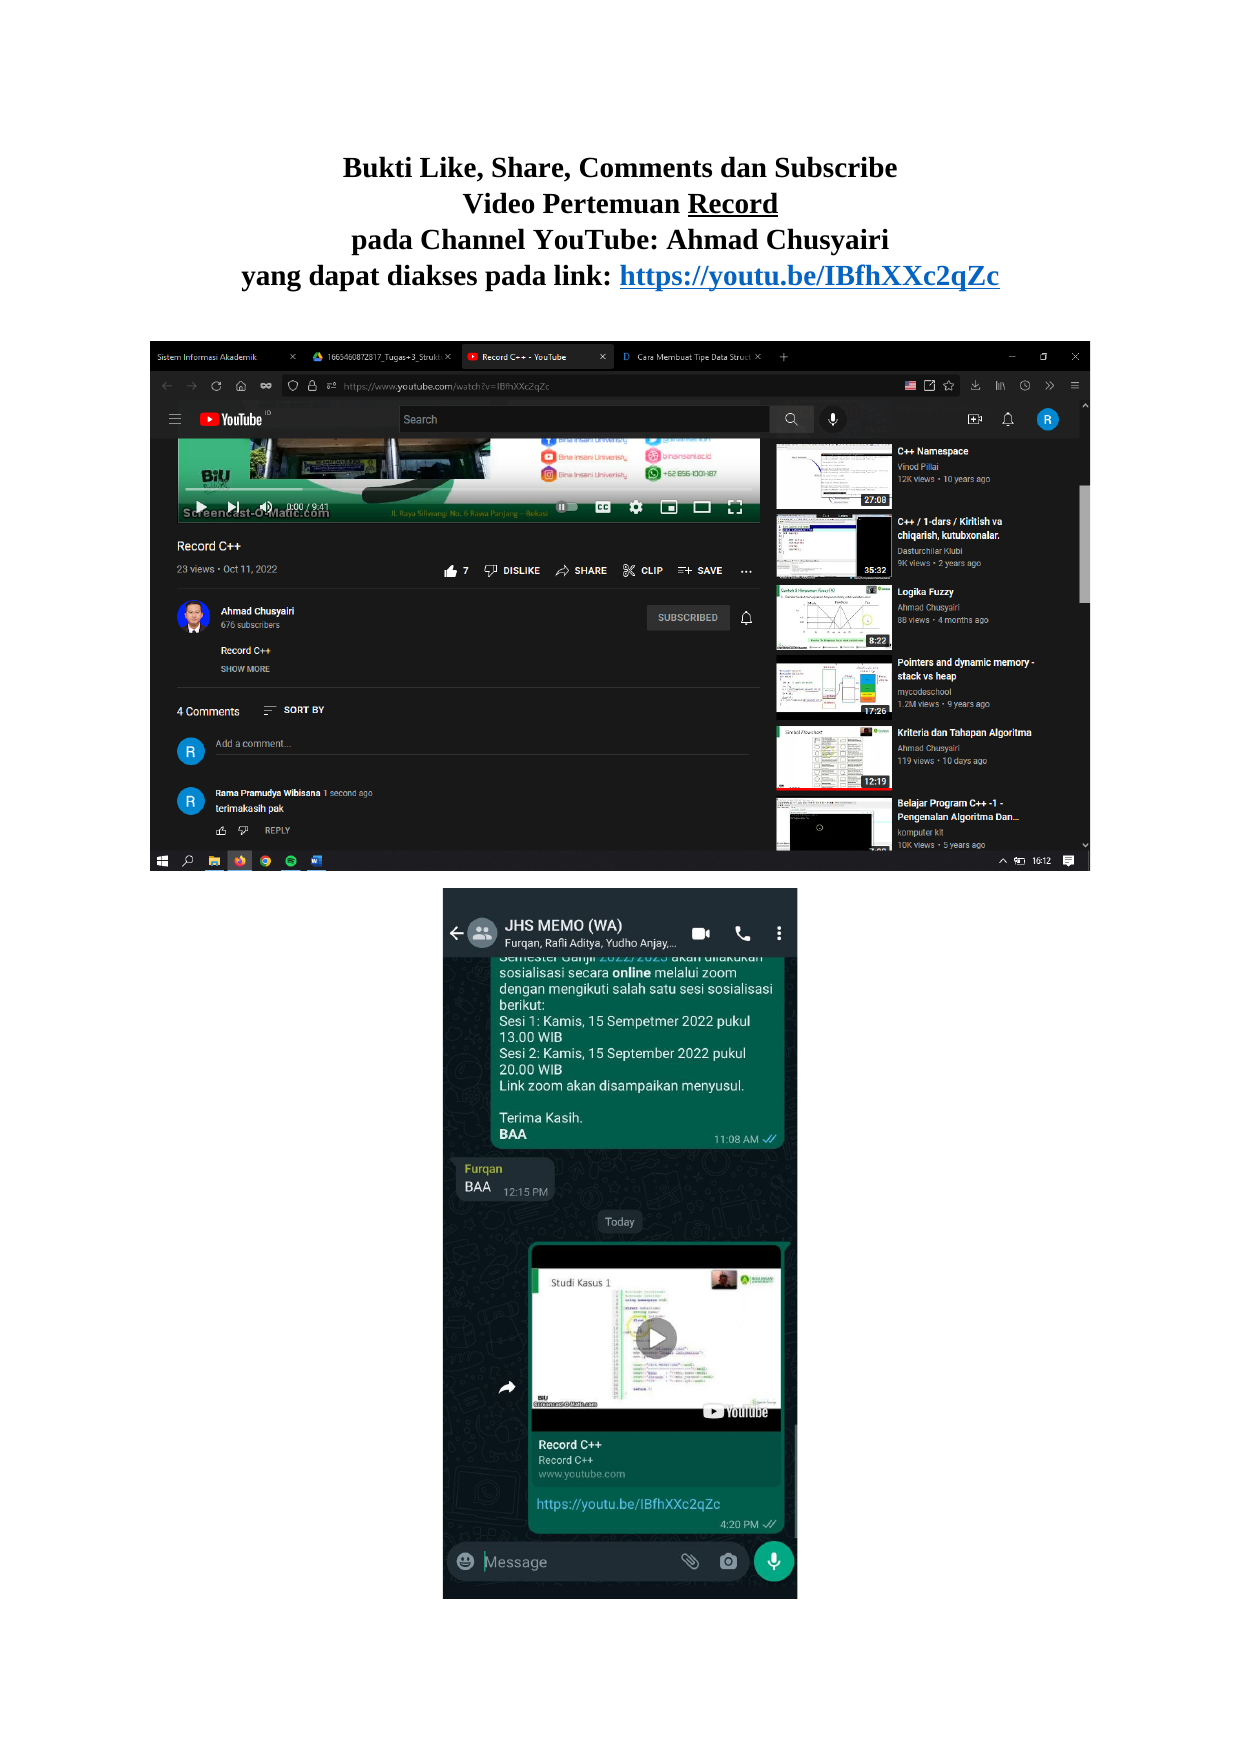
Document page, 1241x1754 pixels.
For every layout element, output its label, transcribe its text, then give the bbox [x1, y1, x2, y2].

picture [442, 888, 798, 1599]
text Bukti Like, Share, Comments dan Subscribe [150, 150, 1090, 183]
picture [150, 341, 1091, 871]
text pada Channel YouTube: Ahmad Chusyairi [150, 222, 1090, 256]
text yang dapat diakses pada link: https://youtu.be/IBfhXXc2qZc [150, 258, 1090, 292]
text Video Pertemuan Record [150, 186, 1090, 220]
